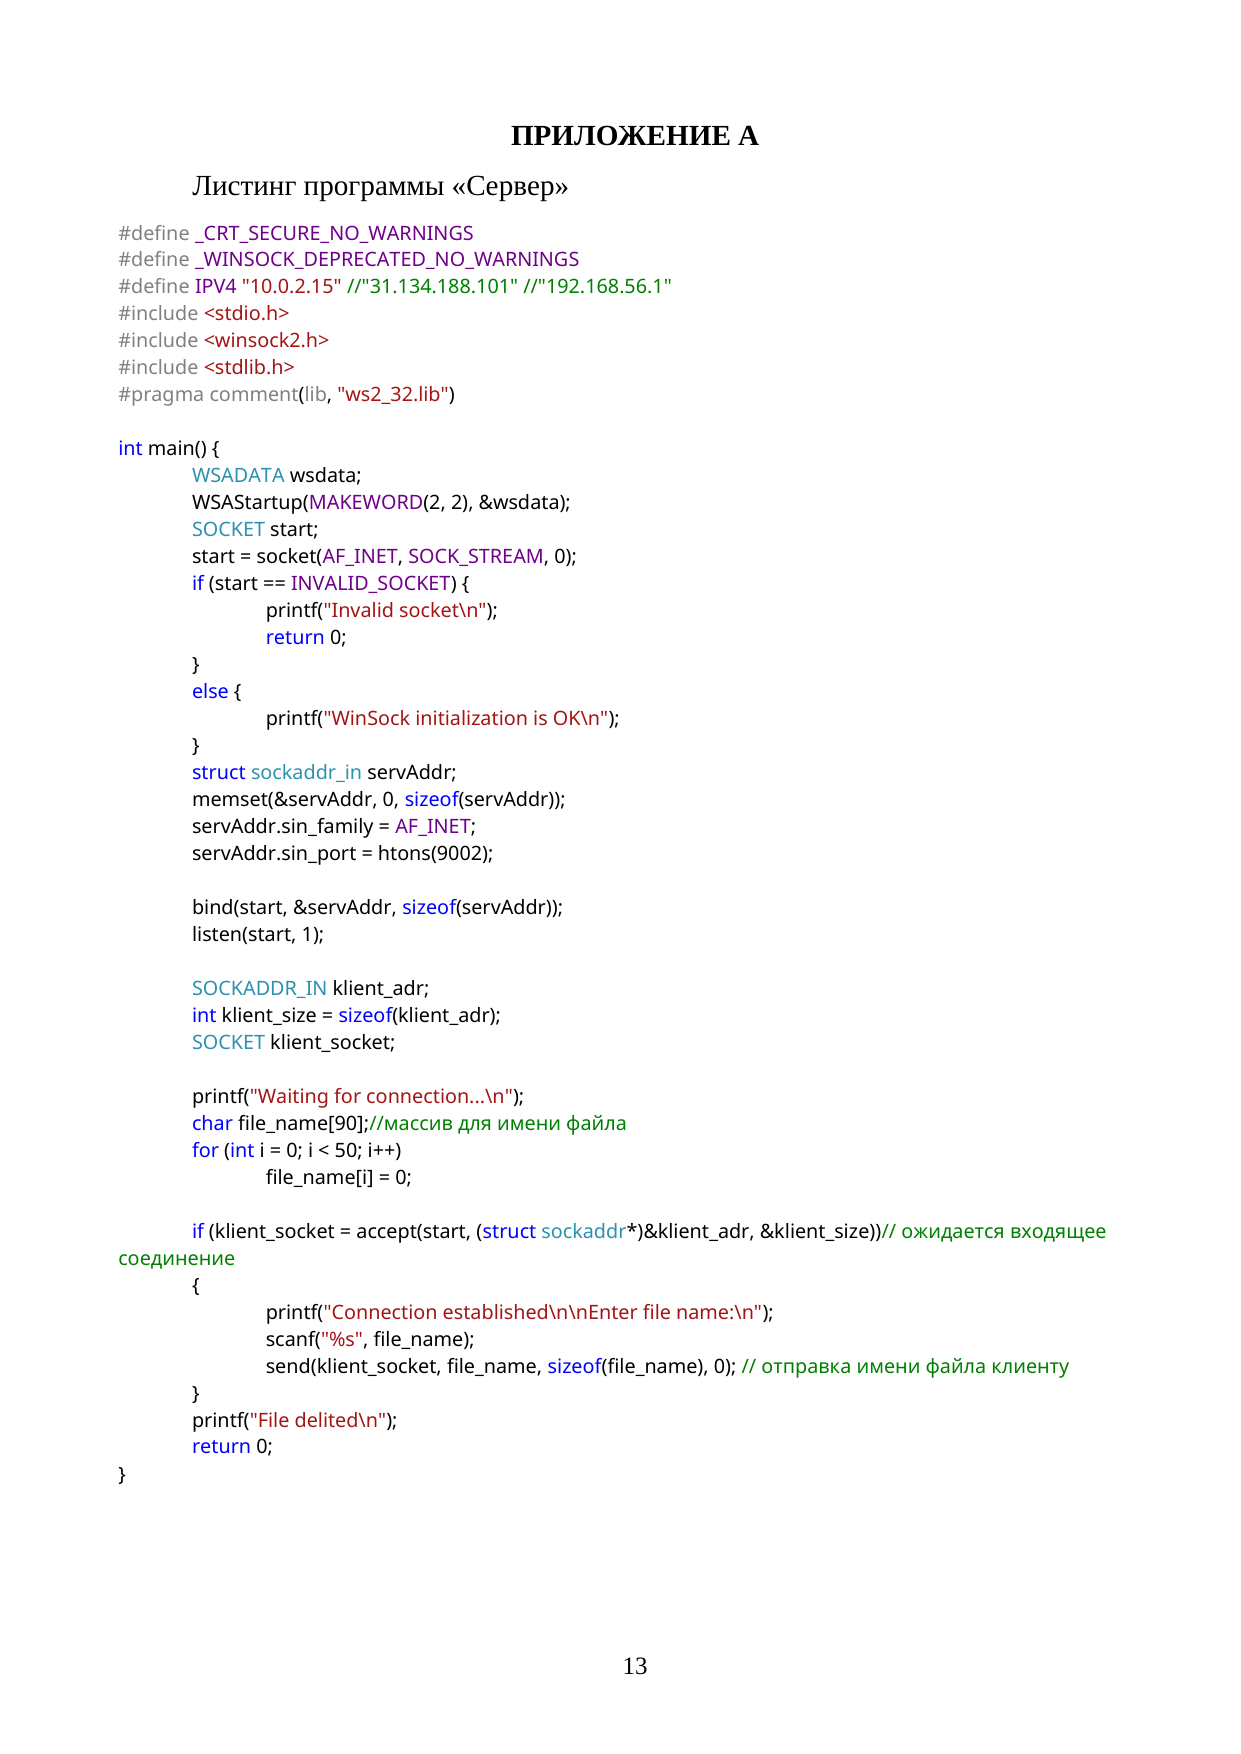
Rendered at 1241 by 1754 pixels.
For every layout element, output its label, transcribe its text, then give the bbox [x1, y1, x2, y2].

text scanf("%s", file_name); [118, 1325, 1152, 1352]
text struct sockaddr_in servAddr; [118, 758, 1152, 785]
text servAddr.sin_port = htons(9002); [118, 839, 1152, 866]
text start = socket(AF_INET, SOCK_STREAM, 0); [118, 542, 1152, 569]
text #define _WINSOCK_DEPRECATED_NO_WARNINGS [118, 246, 1152, 273]
text WSADATA wsdata; [118, 462, 1152, 488]
text { [118, 1271, 1152, 1298]
text #define IPV4 "10.0.2.15" //"31.134.188.101" //"192.168.56.1" [118, 273, 1152, 300]
text printf("File delited\n"); [118, 1406, 1152, 1433]
text SOCKADDR_IN klient_adr; [118, 974, 1152, 1001]
text #include <winsock2.h> [118, 327, 1152, 354]
text } [118, 731, 1152, 758]
text WSAStartup(MAKEWORD(2, 2), &wsdata); [118, 488, 1152, 516]
text #include <stdio.h> [118, 300, 1152, 327]
text printf("WinSock initialization is OK\n"); [118, 704, 1152, 731]
text int klient_size = sizeof(klient_adr); [118, 1001, 1152, 1028]
text if (klient_socket = accept(start, (struct sockaddr*)&klient_adr, &klient_size))// ожидается входящее соединение [118, 1217, 1152, 1271]
text } [118, 1460, 1152, 1487]
text bind(start, &servAddr, sizeof(servAddr)); [118, 893, 1152, 920]
text #pragma comment(lib, "ws2_32.lib") [118, 381, 1152, 408]
text } [118, 1379, 1152, 1406]
text else { [118, 677, 1152, 704]
text file_name[i] = 0; [118, 1163, 1152, 1190]
text listen(start, 1); [118, 920, 1152, 947]
text for (int i = 0; i < 50; i++) [118, 1136, 1152, 1163]
text Листинг программы «Сервер» [118, 168, 1152, 202]
text return 0; [118, 1433, 1152, 1460]
text send(klient_socket, file_name, sizeof(file_name), 0); // отправка имени файла клиенту [118, 1352, 1152, 1379]
text memset(&servAddr, 0, sizeof(servAddr)); [118, 785, 1152, 812]
text printf("Invalid socket\n"); [118, 596, 1152, 623]
text return 0; [118, 623, 1152, 650]
text #define _CRT_SECURE_NO_WARNINGS [118, 219, 1152, 246]
text char file_name[90];//массив для имени файла [118, 1109, 1152, 1136]
text SOCKET klient_socket; [118, 1028, 1152, 1055]
text SOCKET start; [118, 516, 1152, 542]
text int main() { [118, 434, 1152, 462]
text } [118, 650, 1152, 677]
text if (start == INVALID_SOCKET) { [118, 569, 1152, 596]
text printf("Connection established\n\nEnter file name:\n"); [118, 1298, 1152, 1325]
text ПРИЛОЖЕНИЕ А [118, 118, 1152, 152]
text printf("Waiting for connection...\n"); [118, 1082, 1152, 1109]
text #include <stdlib.h> [118, 354, 1152, 381]
text servAddr.sin_family = AF_INET; [118, 812, 1152, 839]
